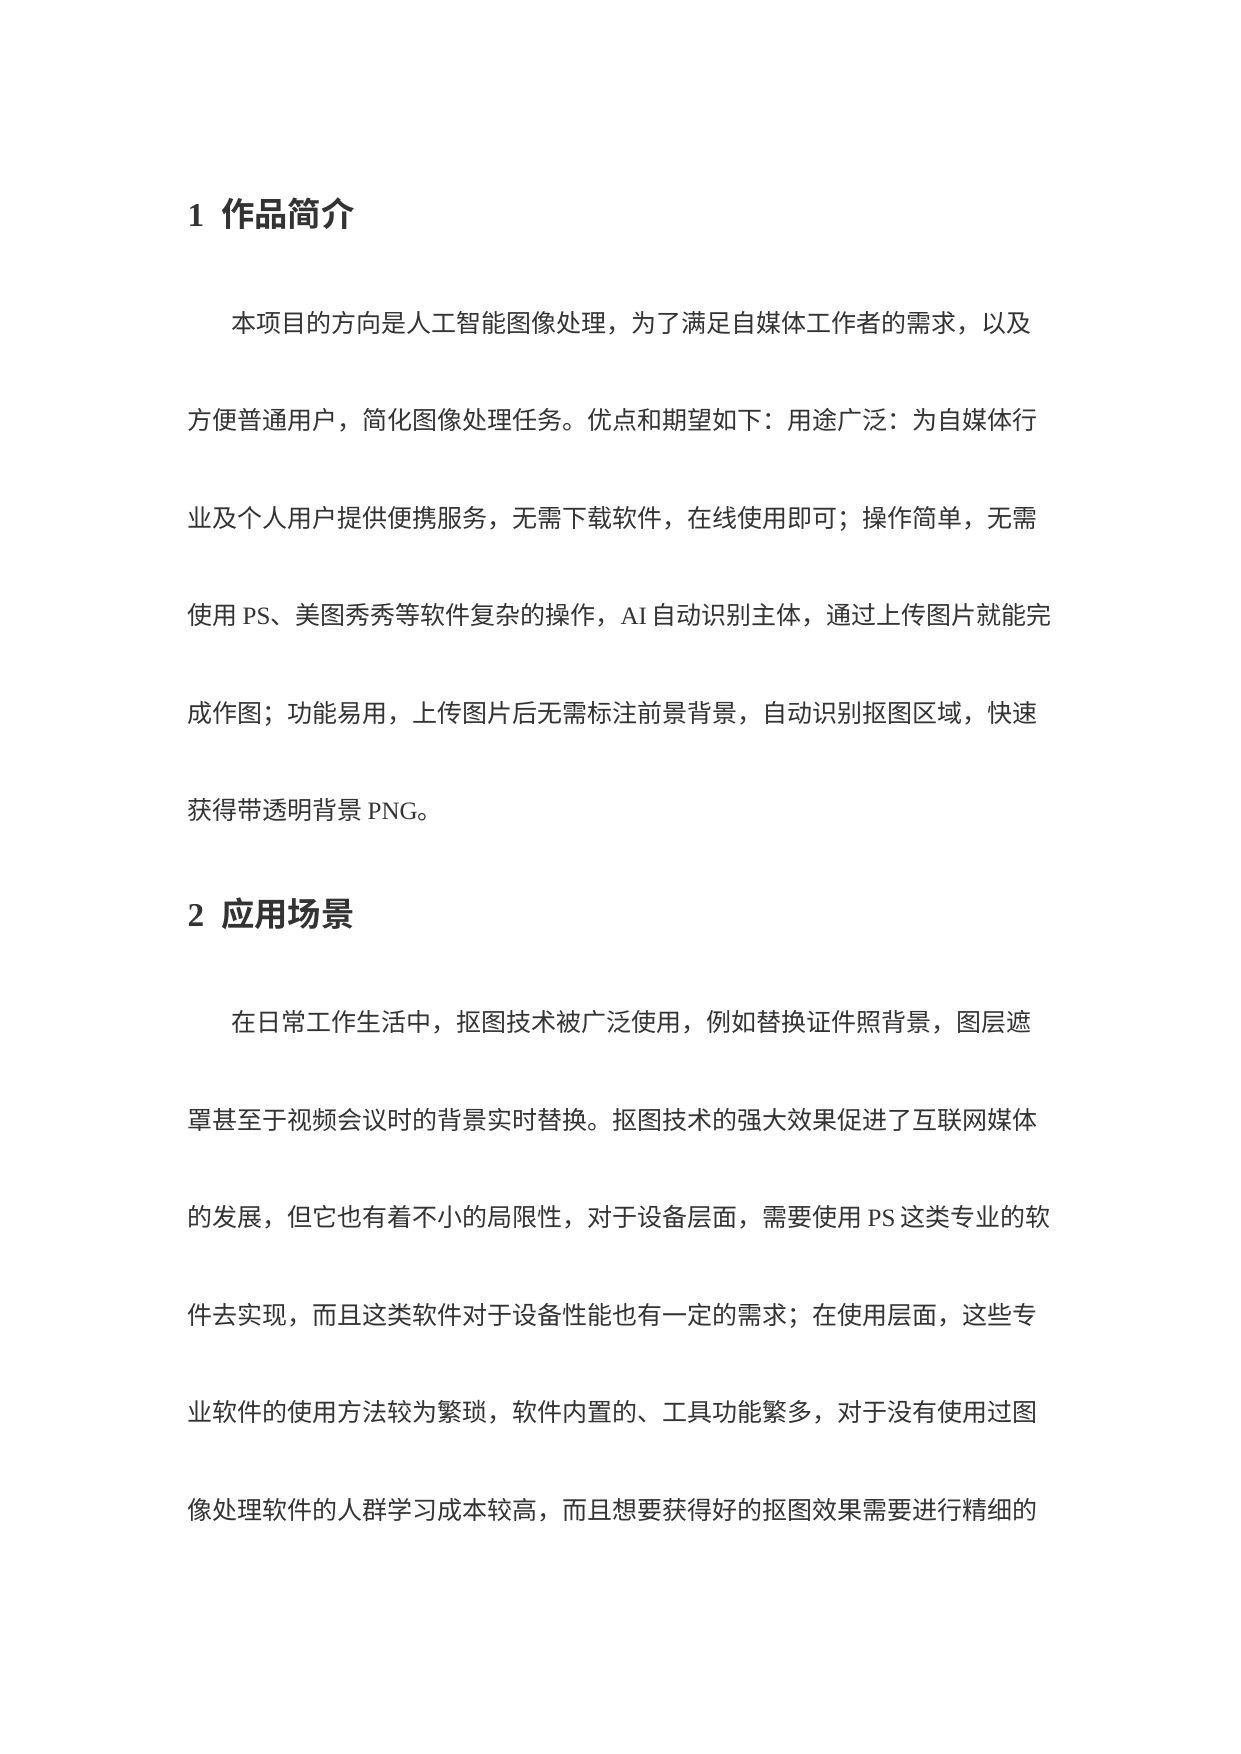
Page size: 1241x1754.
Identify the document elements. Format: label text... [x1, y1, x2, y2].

text 1 作品简介 [187, 180, 1053, 245]
text 本项目的方向是人工智能图像处理，为了满足自媒体工作者的需求，以及方便普通用户，简化图像处理任务。优点和期望如下：用途广泛：为自媒体行业及个人用户提供便携服务，无需下载软件，在线使用即可；操作简单，无需使用PS、美图秀秀等软件复杂的操作，AI自动识别主体，通过上传图片就能完成作图；功能易用，上传图片后无需标注前景背景，自动识别抠图区域，快速获得带透明背景PNG。 [187, 289, 1053, 841]
text 2 应用场景 [187, 879, 1053, 944]
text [187, 988, 1053, 1541]
